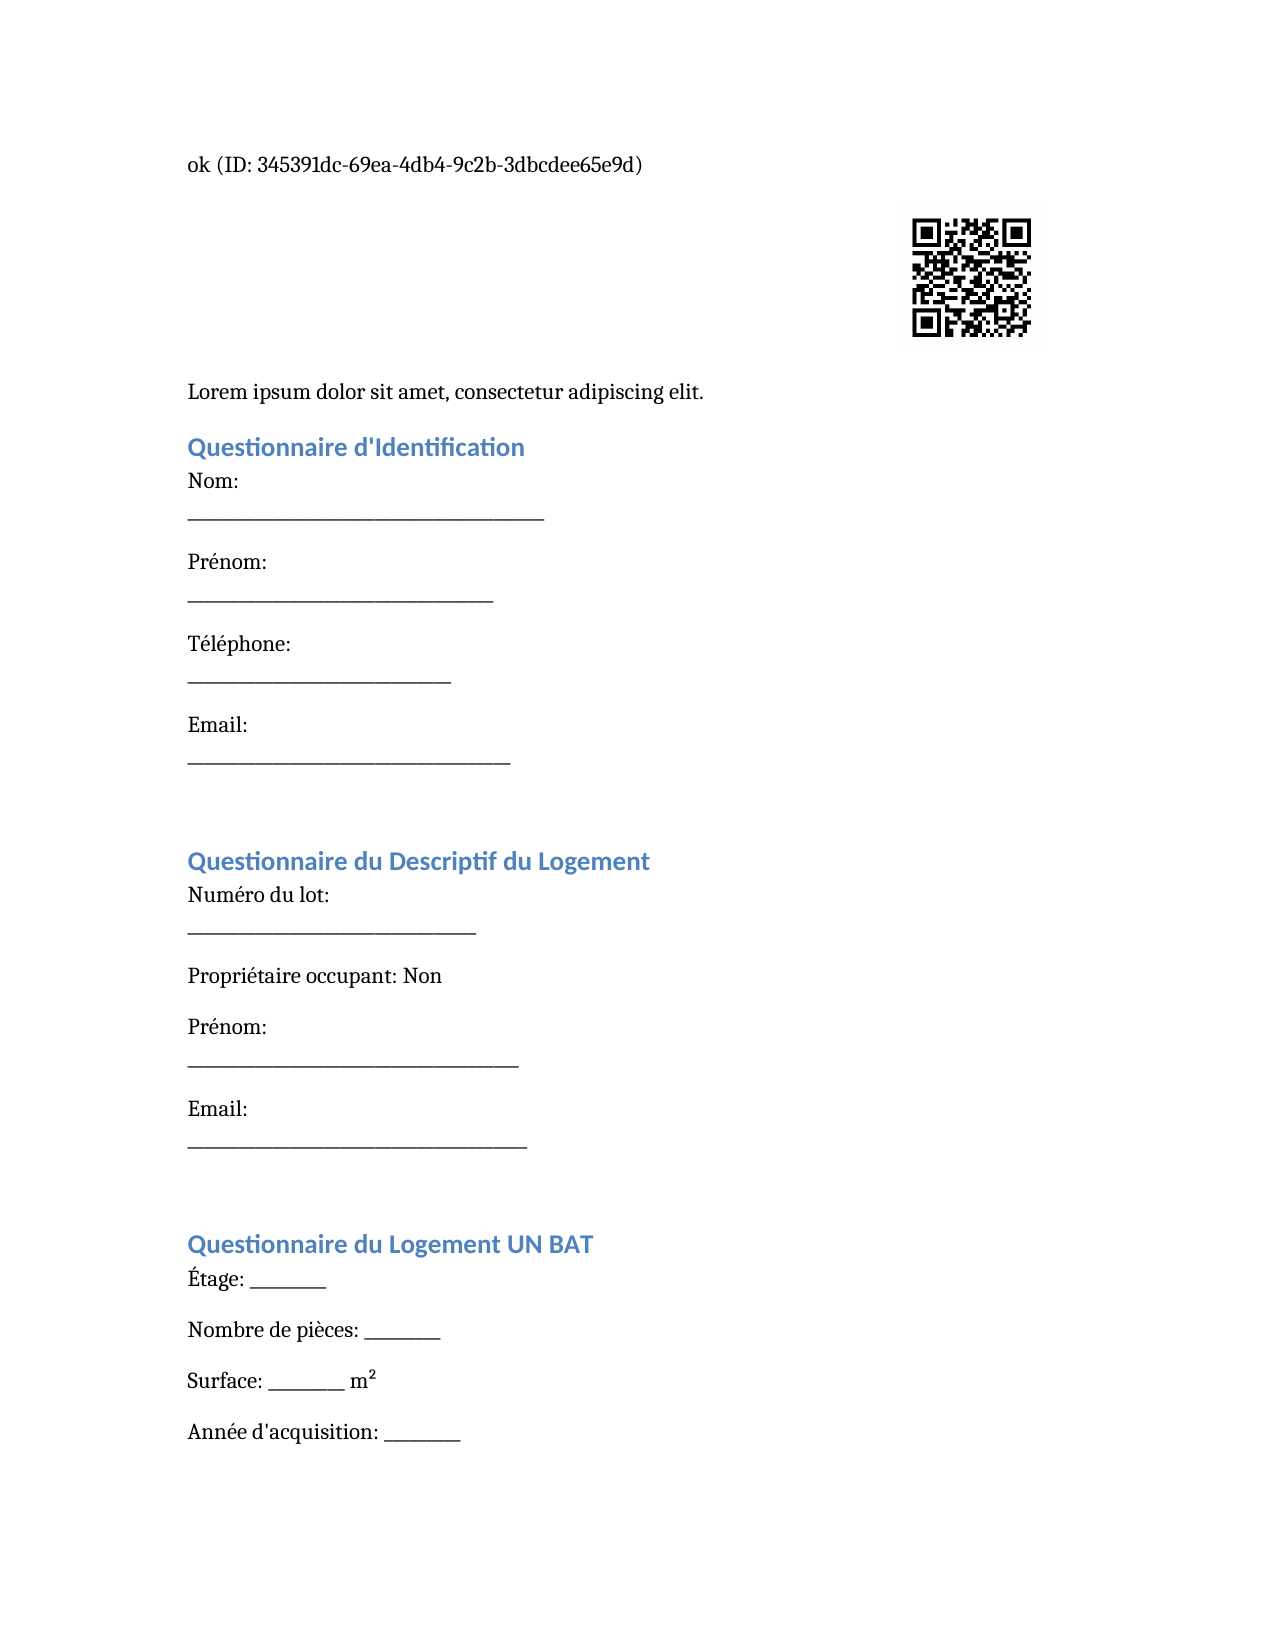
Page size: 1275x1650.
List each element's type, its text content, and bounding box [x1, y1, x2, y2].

text Propriétaire occupant: Non [187, 963, 1087, 989]
text Email: ________________________________________ [187, 1095, 1087, 1152]
text Année d'acquisition: _________ [187, 1419, 1087, 1445]
subtitle Questionnaire du Descriptif du Logement [187, 844, 1087, 877]
text Étage: _________ [187, 1266, 1087, 1292]
text Prénom: ____________________________________ [187, 549, 1087, 606]
subtitle Questionnaire d'Identification [187, 430, 1087, 463]
picture [896, 202, 1047, 353]
text Nom: __________________________________________ [187, 468, 1087, 524]
text Prénom: _______________________________________ [187, 1014, 1087, 1071]
text Surface: _________ m² [187, 1368, 1087, 1394]
text Nombre de pièces: _________ [187, 1317, 1087, 1343]
text Lorem ipsum dolor sit amet, consectetur adipiscing elit. [187, 379, 1087, 405]
text Téléphone: _______________________________ [187, 630, 1087, 687]
table_header ok (ID: 345391dc-69ea-4db4-9c2b-3dbcdee65e9d) [177, 152, 850, 377]
text Email: ______________________________________ [187, 712, 1087, 768]
text Numéro du lot: __________________________________ [187, 882, 1087, 938]
subtitle Questionnaire du Logement UN BAT [187, 1228, 1087, 1261]
table_header [852, 152, 1075, 377]
